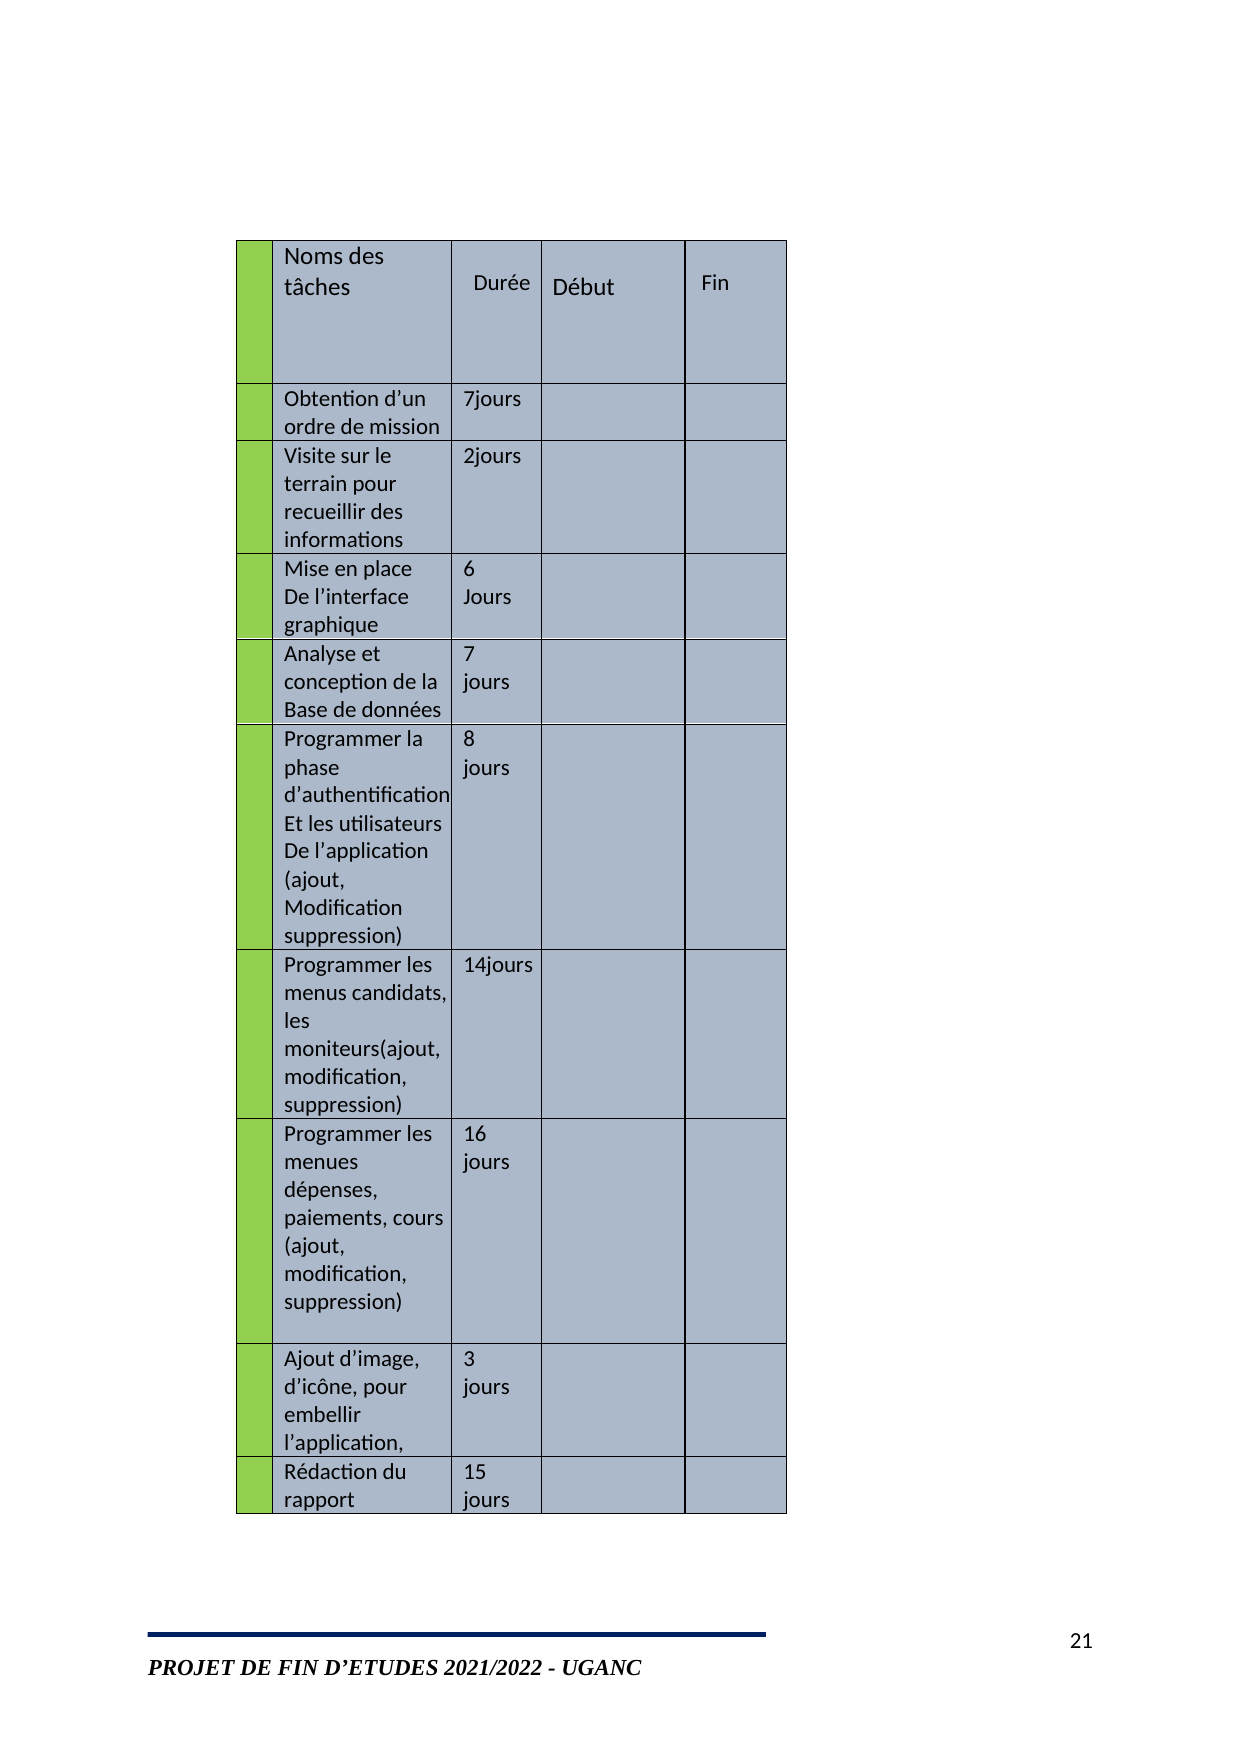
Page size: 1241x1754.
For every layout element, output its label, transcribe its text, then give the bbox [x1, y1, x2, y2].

table_cell [542, 441, 684, 553]
table_cell Mise en place De l’interface graphique [273, 554, 451, 638]
table_cell Ajout d’image, d’icône, pour embellir l’application, [273, 1344, 451, 1456]
table_cell [686, 1457, 786, 1513]
table_cell [542, 1119, 684, 1343]
table_cell 8 jours [452, 725, 541, 949]
table_cell Programmer les menus candidats, les moniteurs(ajout, modification, suppression) [273, 950, 451, 1118]
table_cell [542, 640, 684, 723]
table_cell [237, 1457, 272, 1513]
table_cell Rédaction du rapport [273, 1457, 451, 1513]
table_cell 3 jours [452, 1344, 541, 1456]
table_cell 2jours [452, 441, 541, 553]
table_cell [686, 950, 786, 1118]
table_cell [686, 640, 786, 723]
table_cell 16 jours [452, 1119, 541, 1343]
table_cell [237, 441, 272, 553]
table_cell 7 jours [452, 640, 541, 723]
table_cell Programmer la phase d’authentification Et les utilisateurs De l’application (ajout, Modification suppression) [273, 725, 451, 949]
table_cell Visite sur le terrain pour recueillir des informations [273, 441, 451, 553]
table_cell [542, 1344, 684, 1456]
table_header Début [542, 241, 684, 383]
table_cell 14jours [452, 950, 541, 1118]
table_cell [686, 1119, 786, 1343]
table_cell 7jours [452, 384, 541, 440]
table_cell [542, 384, 684, 440]
table_cell 6 Jours [452, 554, 541, 638]
table_cell [542, 725, 684, 949]
table_cell [686, 554, 786, 638]
table_cell [542, 950, 684, 1118]
table_cell [686, 1344, 786, 1456]
table_cell [686, 725, 786, 949]
table_cell [686, 384, 786, 440]
table_cell [237, 1119, 272, 1343]
table_cell 15 jours [452, 1457, 541, 1513]
table_cell [542, 554, 684, 638]
table_header Fin [686, 241, 786, 383]
table_header Durée [452, 241, 541, 383]
table_header [237, 241, 272, 383]
table_cell Obtention d’un ordre de mission [273, 384, 451, 440]
table_cell [237, 950, 272, 1118]
table_cell [542, 1457, 684, 1513]
table_cell [237, 640, 272, 723]
table_cell [686, 441, 786, 553]
table_cell [237, 725, 272, 949]
table_cell [237, 1344, 272, 1456]
table_cell Programmer les menues dépenses, paiements, cours (ajout, modification, suppression) [273, 1119, 451, 1343]
table_header Noms des tâches [273, 241, 451, 383]
table_cell Analyse et conception de la Base de données [273, 640, 451, 723]
table_cell [237, 384, 272, 440]
table_cell [237, 554, 272, 638]
